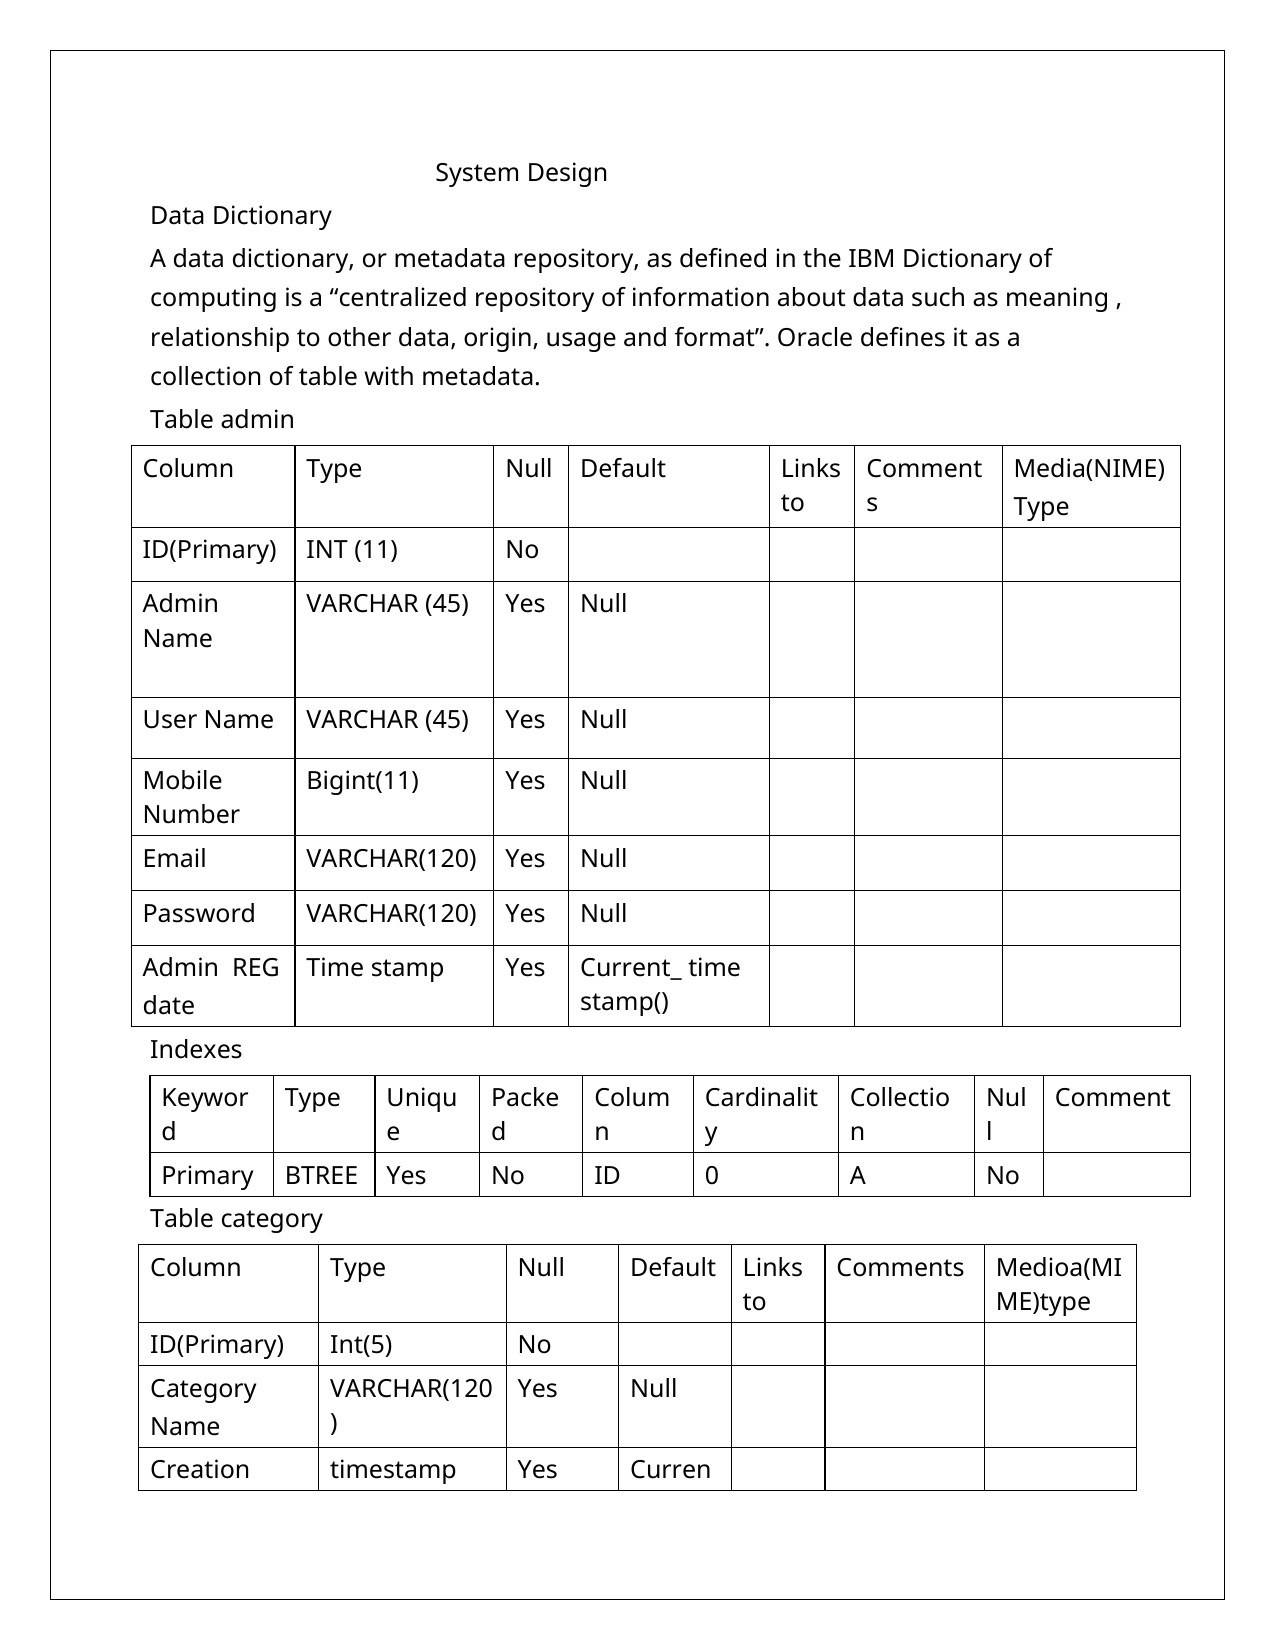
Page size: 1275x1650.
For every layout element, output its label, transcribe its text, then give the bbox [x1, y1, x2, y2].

text Table admin [150, 402, 1125, 436]
table_cell ID(Primary) [139, 1323, 318, 1365]
table_cell VARCHAR (45) [296, 582, 493, 697]
table_cell [770, 891, 854, 944]
table_cell Yes [376, 1153, 479, 1196]
table_cell [770, 528, 854, 581]
table_cell timestamp [319, 1448, 506, 1490]
table_cell [770, 582, 854, 697]
table_header Column [139, 1245, 318, 1322]
table_cell No [494, 528, 568, 581]
table_cell Null [619, 1366, 731, 1447]
table_header Collection [839, 1076, 974, 1152]
table_cell [1003, 891, 1180, 944]
table_header Links to [732, 1245, 824, 1322]
table_cell [855, 891, 1002, 944]
text System Design [150, 154, 1125, 188]
table_cell ID [583, 1153, 693, 1196]
table_cell No [507, 1323, 618, 1365]
table_header Type [319, 1245, 506, 1322]
text Data Dictionary [150, 197, 1125, 232]
table_cell [855, 582, 1002, 697]
table_cell User Name [132, 698, 294, 757]
table_cell Yes [507, 1366, 618, 1447]
table_cell [1003, 836, 1180, 890]
table_cell [569, 528, 769, 581]
table_header Keyword [151, 1076, 273, 1152]
table_cell Primary [151, 1153, 273, 1196]
table_cell A [839, 1153, 974, 1196]
table_header Comments [826, 1245, 984, 1322]
table_cell VARCHAR(120) [296, 836, 493, 890]
table_cell Admin Name [132, 582, 294, 697]
table_header Column [132, 446, 294, 527]
table_cell [855, 946, 1002, 1026]
table_cell Current_ time stamp() [569, 946, 769, 1026]
table_cell Creation Date [139, 1448, 318, 1490]
table_cell Yes [507, 1448, 618, 1490]
table_cell [1003, 582, 1180, 697]
table_cell [855, 759, 1002, 835]
table_header Links to [770, 446, 854, 527]
table_header Cardinality [694, 1076, 838, 1152]
table_cell Null [569, 759, 769, 835]
table_header Type [296, 446, 493, 527]
table_cell [1003, 698, 1180, 757]
table_cell [1003, 759, 1180, 835]
table_header Unique [376, 1076, 479, 1152]
table_cell 0 [694, 1153, 838, 1196]
table_header Default [619, 1245, 731, 1322]
table_header Default [569, 446, 769, 527]
table_cell [770, 759, 854, 835]
table_cell Time stamp [296, 946, 493, 1026]
table_header Null [494, 446, 568, 527]
table_cell Admin REG date [132, 946, 294, 1026]
table_cell [770, 946, 854, 1026]
table_header Null [507, 1245, 618, 1322]
table_cell Null [569, 582, 769, 697]
table_header Type [274, 1076, 374, 1152]
table_cell [826, 1366, 984, 1447]
table_cell [985, 1323, 1136, 1365]
table_cell VARCHAR(120) [296, 891, 493, 944]
table_cell [1003, 946, 1180, 1026]
table_cell INT (11) [296, 528, 493, 581]
table_cell [855, 836, 1002, 890]
text Indexes [150, 1031, 1125, 1065]
table_cell [855, 528, 1002, 581]
table_cell Password [132, 891, 294, 944]
text A data dictionary, or metadata repository, as defined in the IBM Dictionary of computing is a “centralized repository of information about data such as meaning , relationship to other data, origin, usage and format”. Oracle defines it as a collection of table with metadata. [150, 241, 1125, 392]
table_cell No [480, 1153, 582, 1196]
table_cell Yes [494, 946, 568, 1026]
text Table category [150, 1201, 1125, 1235]
table_cell Null [569, 698, 769, 757]
table_header Null [975, 1076, 1043, 1152]
table_cell Yes [494, 698, 568, 757]
table_cell Null [569, 891, 769, 944]
table_cell [1044, 1153, 1190, 1196]
table_cell [732, 1366, 824, 1447]
table_cell ID(Primary) [132, 528, 294, 581]
table_cell [1003, 528, 1180, 581]
table_cell [826, 1323, 984, 1365]
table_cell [619, 1448, 731, 1490]
table_cell Mobile Number [132, 759, 294, 835]
table_cell Yes [494, 582, 568, 697]
table_cell Yes [494, 759, 568, 835]
table_cell Null [569, 836, 769, 890]
table_cell Int(5) [319, 1323, 506, 1365]
table_cell [770, 836, 854, 890]
table_cell [985, 1448, 1136, 1490]
table_cell [826, 1448, 984, 1490]
table_cell Bigint(11) [296, 759, 493, 835]
table_header Media(NIME) Type [1003, 446, 1180, 527]
table_cell Category Name [139, 1366, 318, 1447]
table_header Column [583, 1076, 693, 1152]
table_cell [985, 1366, 1136, 1447]
table_cell Yes [494, 836, 568, 890]
table_cell VARCHAR(120) [319, 1366, 506, 1447]
table_cell [855, 698, 1002, 757]
table_cell [732, 1448, 824, 1490]
table_cell [770, 698, 854, 757]
table_cell [732, 1323, 824, 1365]
table_cell VARCHAR (45) [296, 698, 493, 757]
table_header Packed [480, 1076, 582, 1152]
table_cell Email [132, 836, 294, 890]
table_cell Yes [494, 891, 568, 944]
table_header Medioa(MIME)type [985, 1245, 1136, 1322]
table_cell BTREE [274, 1153, 374, 1196]
table_cell No [975, 1153, 1043, 1196]
table_header Comments [855, 446, 1002, 527]
table_header Comment [1044, 1076, 1190, 1152]
table_cell [619, 1323, 731, 1365]
